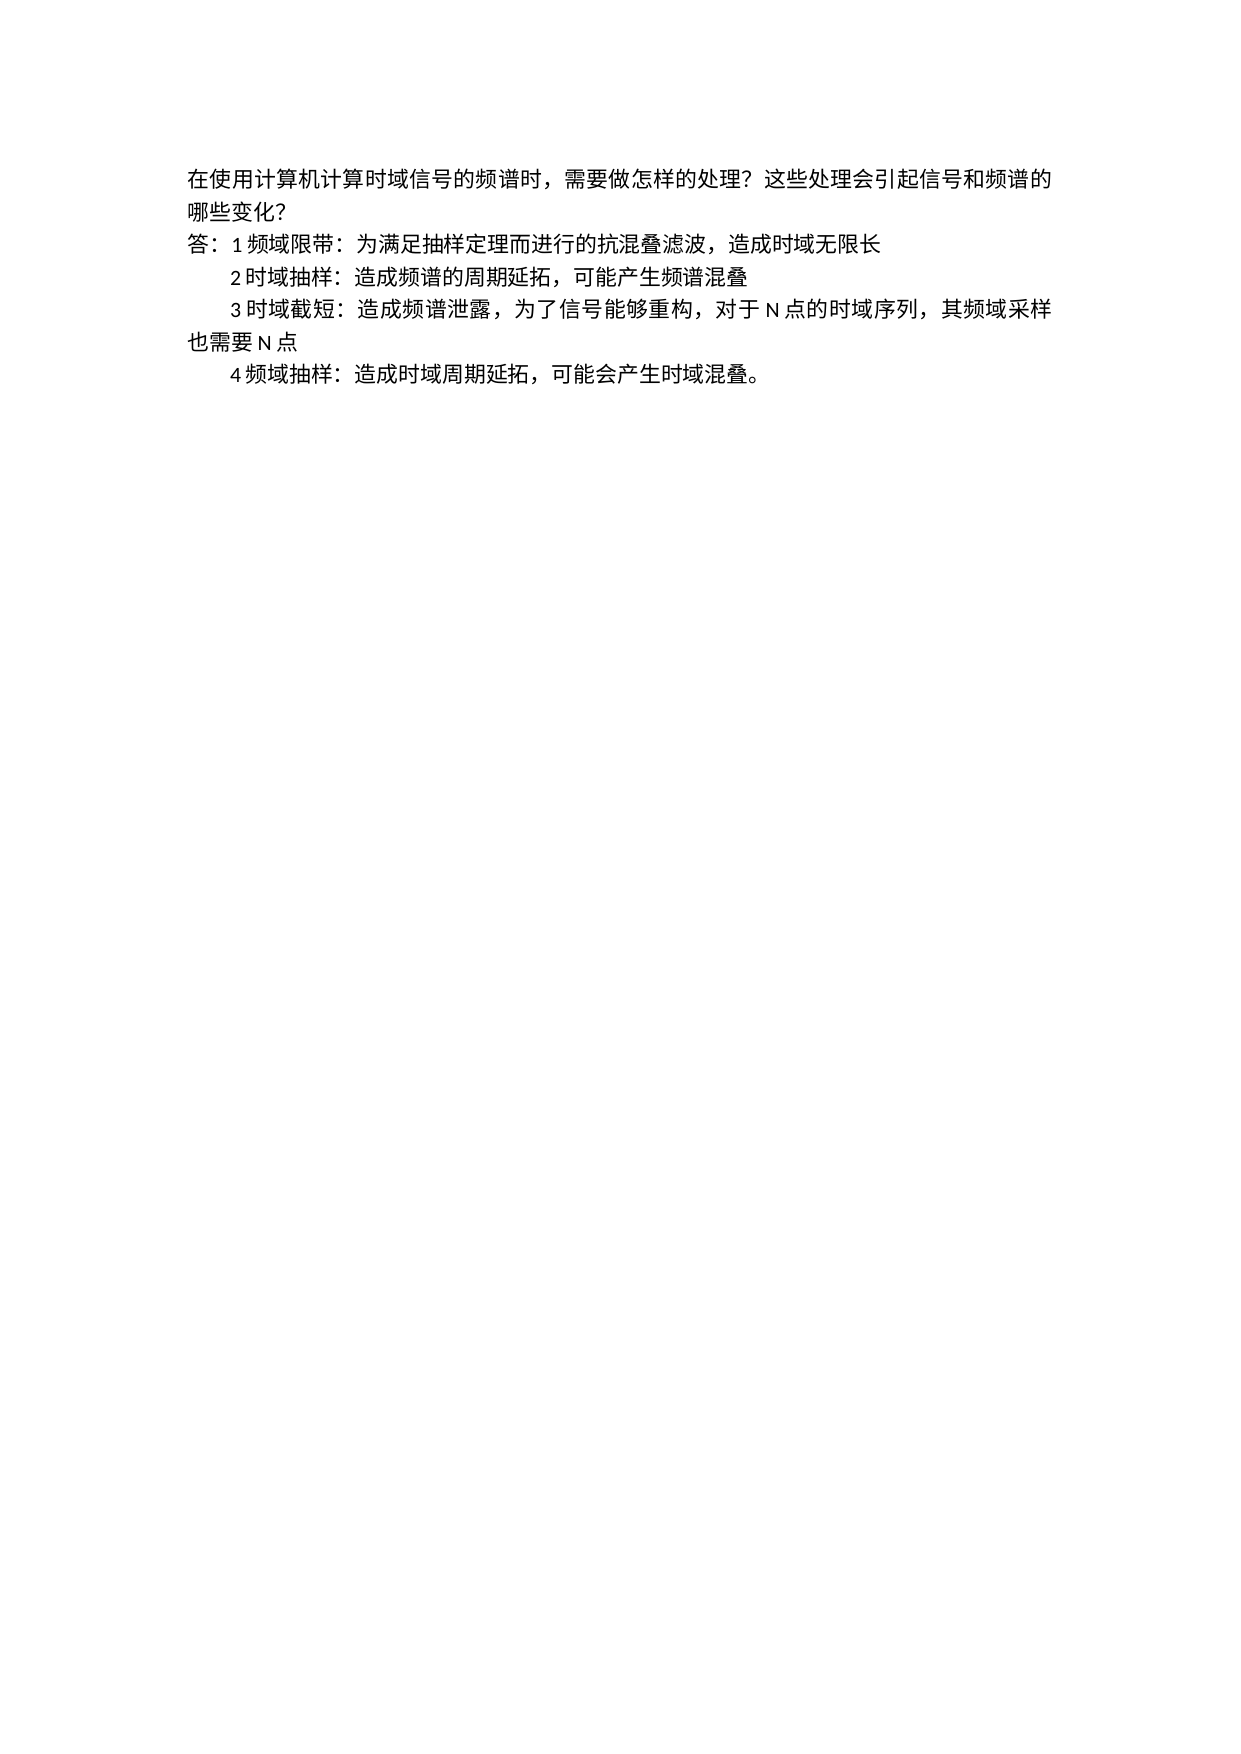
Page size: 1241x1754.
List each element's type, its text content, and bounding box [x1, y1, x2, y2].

text 答：1频域限带：为满足抽样定理而进行的抗混叠滤波，造成时域无限长 [187, 227, 1053, 259]
text 2时域抽样：造成频谱的周期延拓，可能产生频谱混叠 [187, 259, 1053, 292]
text 3时域截短：造成频谱泄露，为了信号能够重构，对于N点的时域序列，其频域采样也需要N点 [187, 292, 1053, 357]
text 在使用计算机计算时域信号的频谱时，需要做怎样的处理？这些处理会引起信号和频谱的哪些变化？ [187, 162, 1053, 227]
text 4频域抽样：造成时域周期延拓，可能会产生时域混叠。 [187, 357, 1053, 389]
